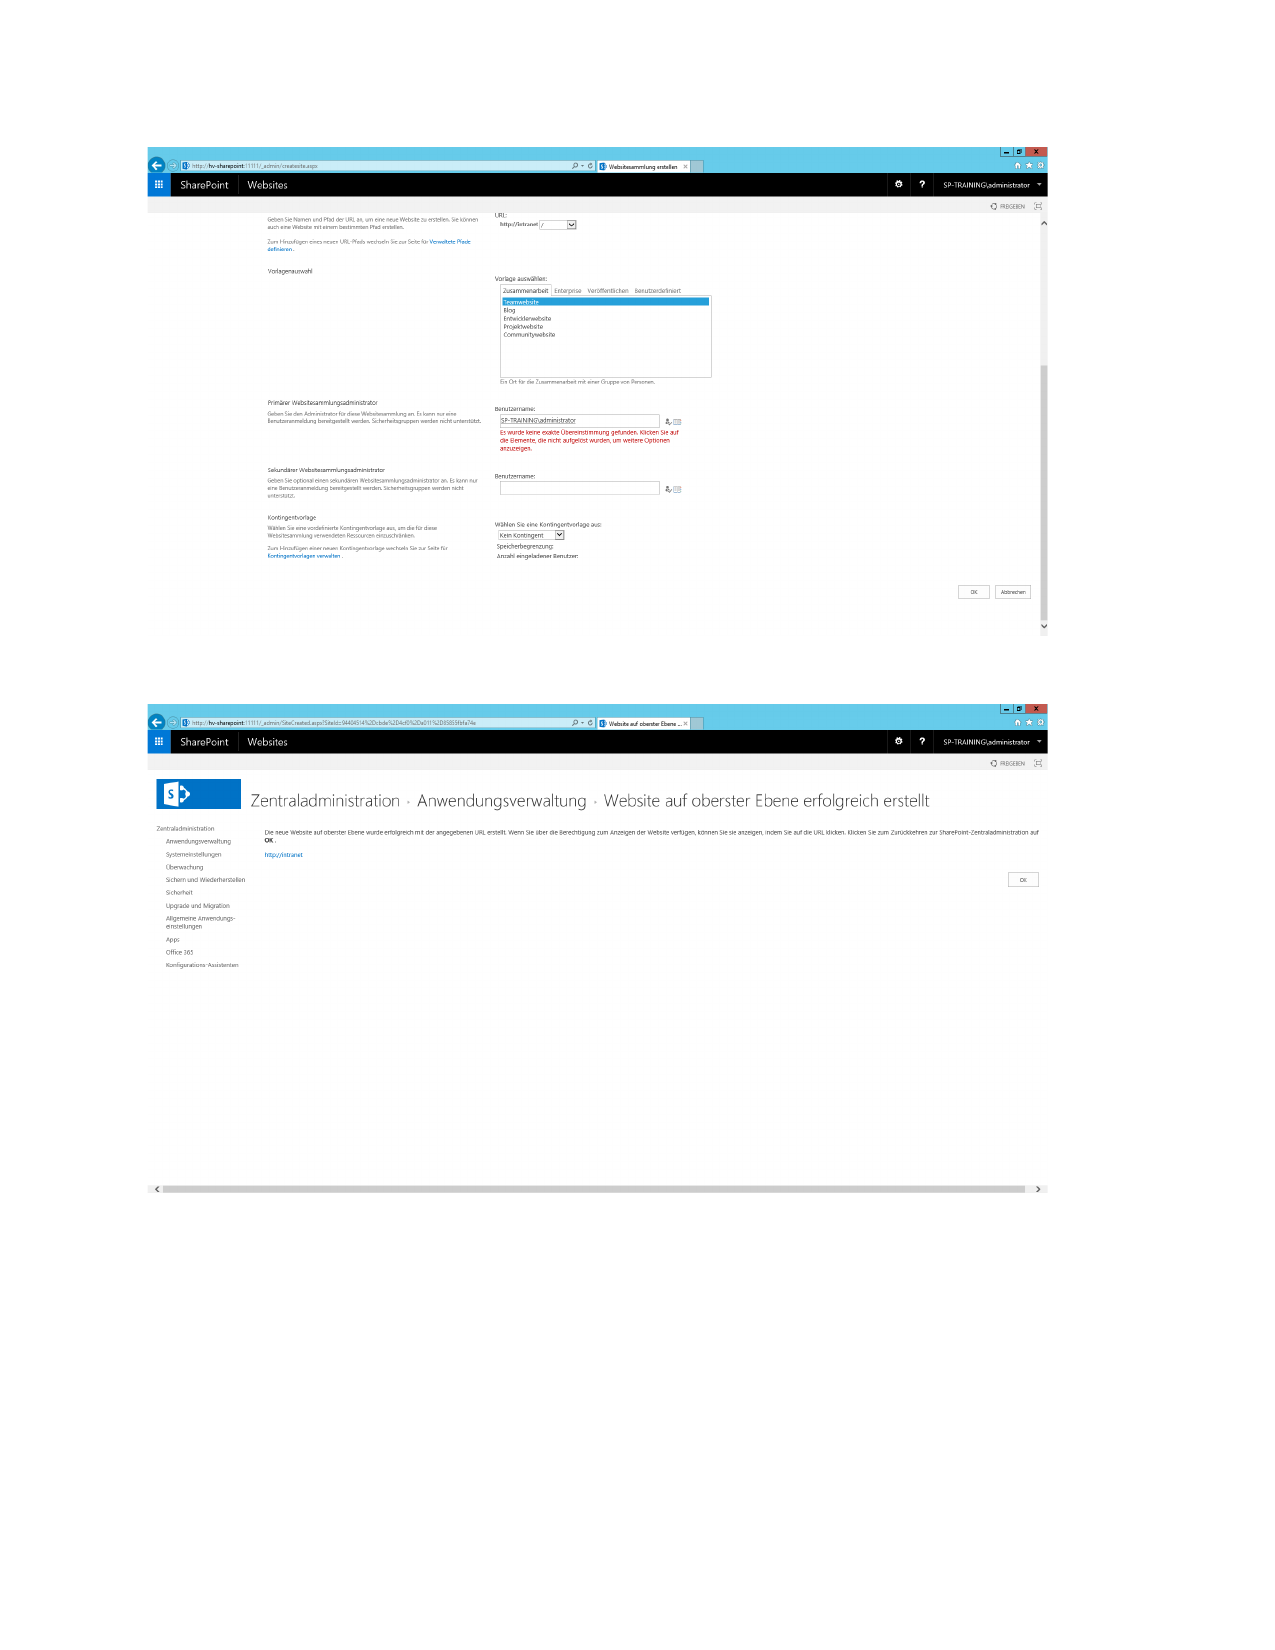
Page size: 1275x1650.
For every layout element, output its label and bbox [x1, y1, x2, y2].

picture [153, 163, 161, 168]
picture [147, 704, 1048, 1193]
picture [153, 720, 161, 725]
picture [147, 147, 1048, 636]
